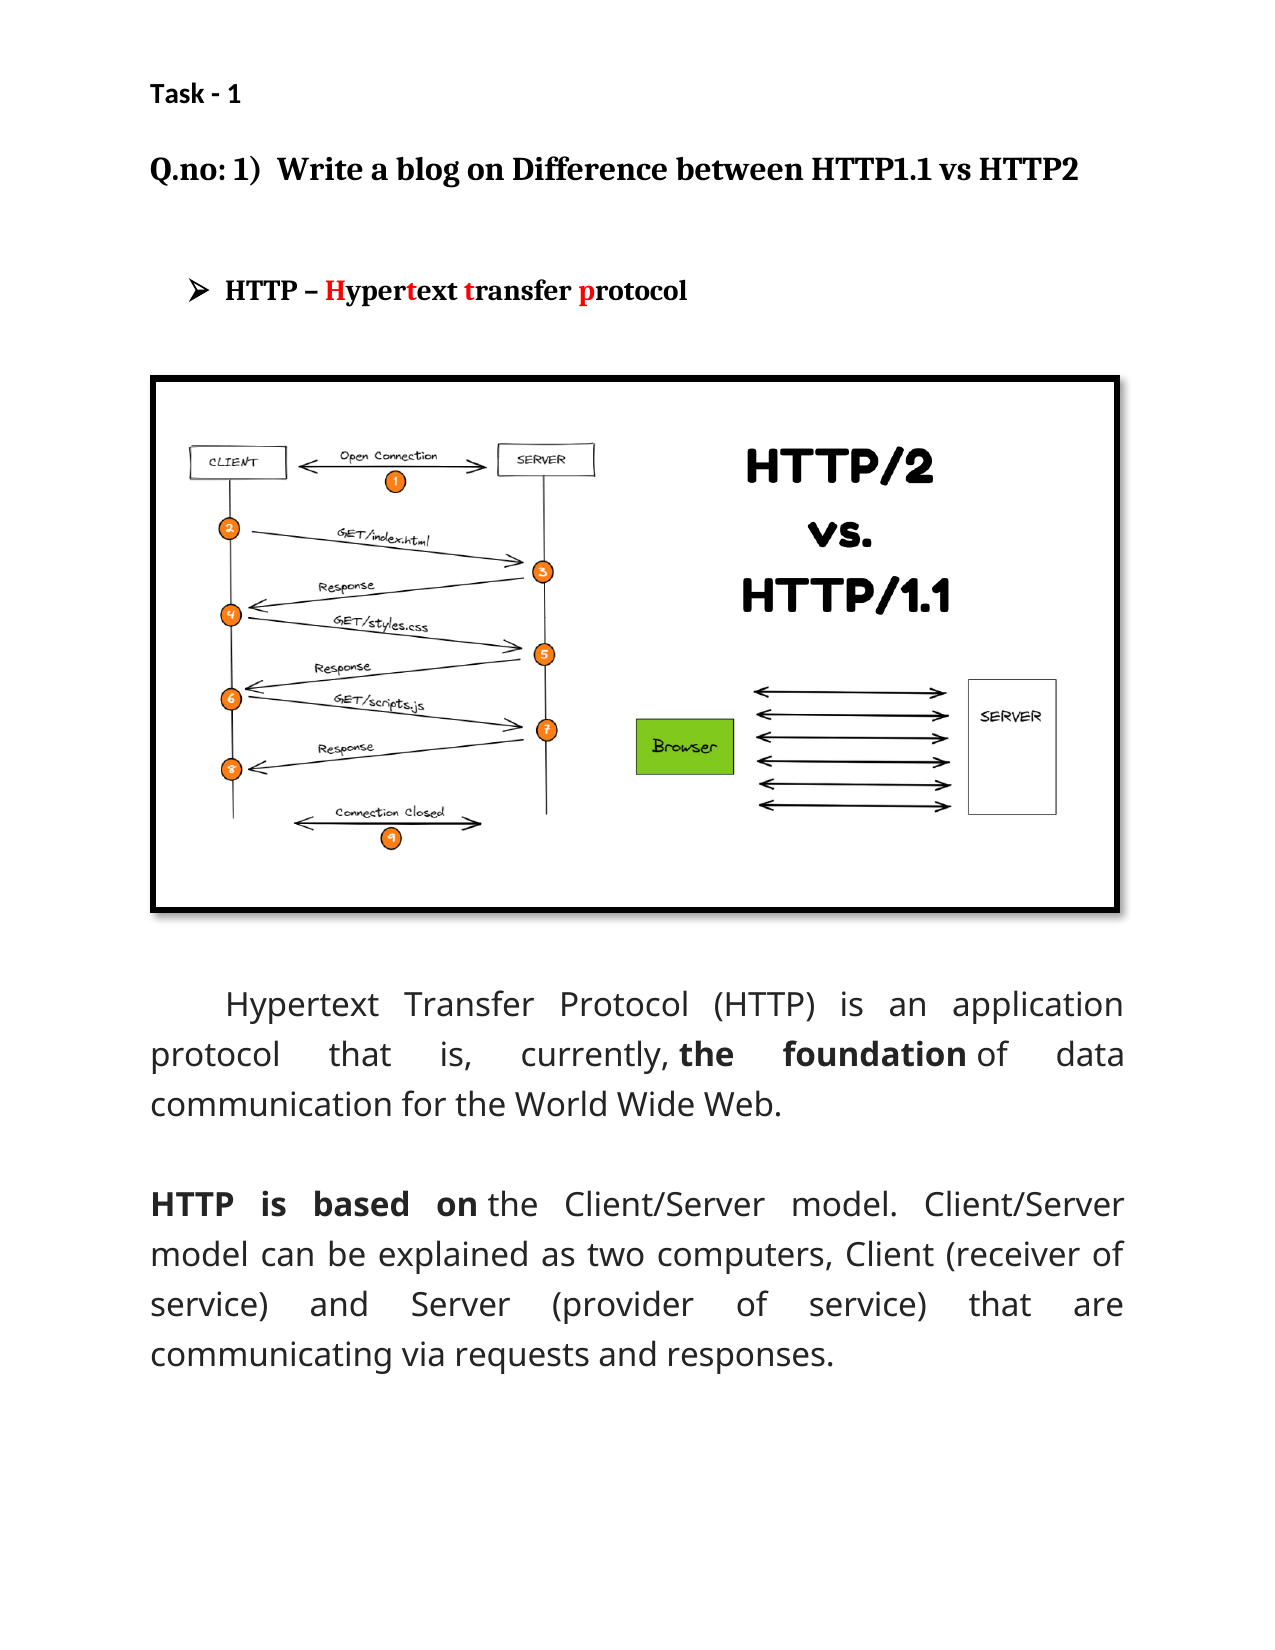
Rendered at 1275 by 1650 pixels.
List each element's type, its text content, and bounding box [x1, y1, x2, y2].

text HTTP is based on the Client/Server model. Client/Server model can be explained as two computers, Client (receiver of service) and Server (provider of service) that are communicating via requests and responses. [150, 1176, 1125, 1376]
text Hypertext Transfer Protocol (HTTP) is an application protocol that is, currently, the foundation of data communication for the World Wide Web. [150, 976, 1125, 1126]
picture [156, 382, 1114, 907]
list HTTP – Hypertext transfer protocol [187, 274, 1125, 308]
text Q.no: 1) Write a blog on Difference between HTTP1.1 vs HTTP2 [150, 150, 1125, 188]
